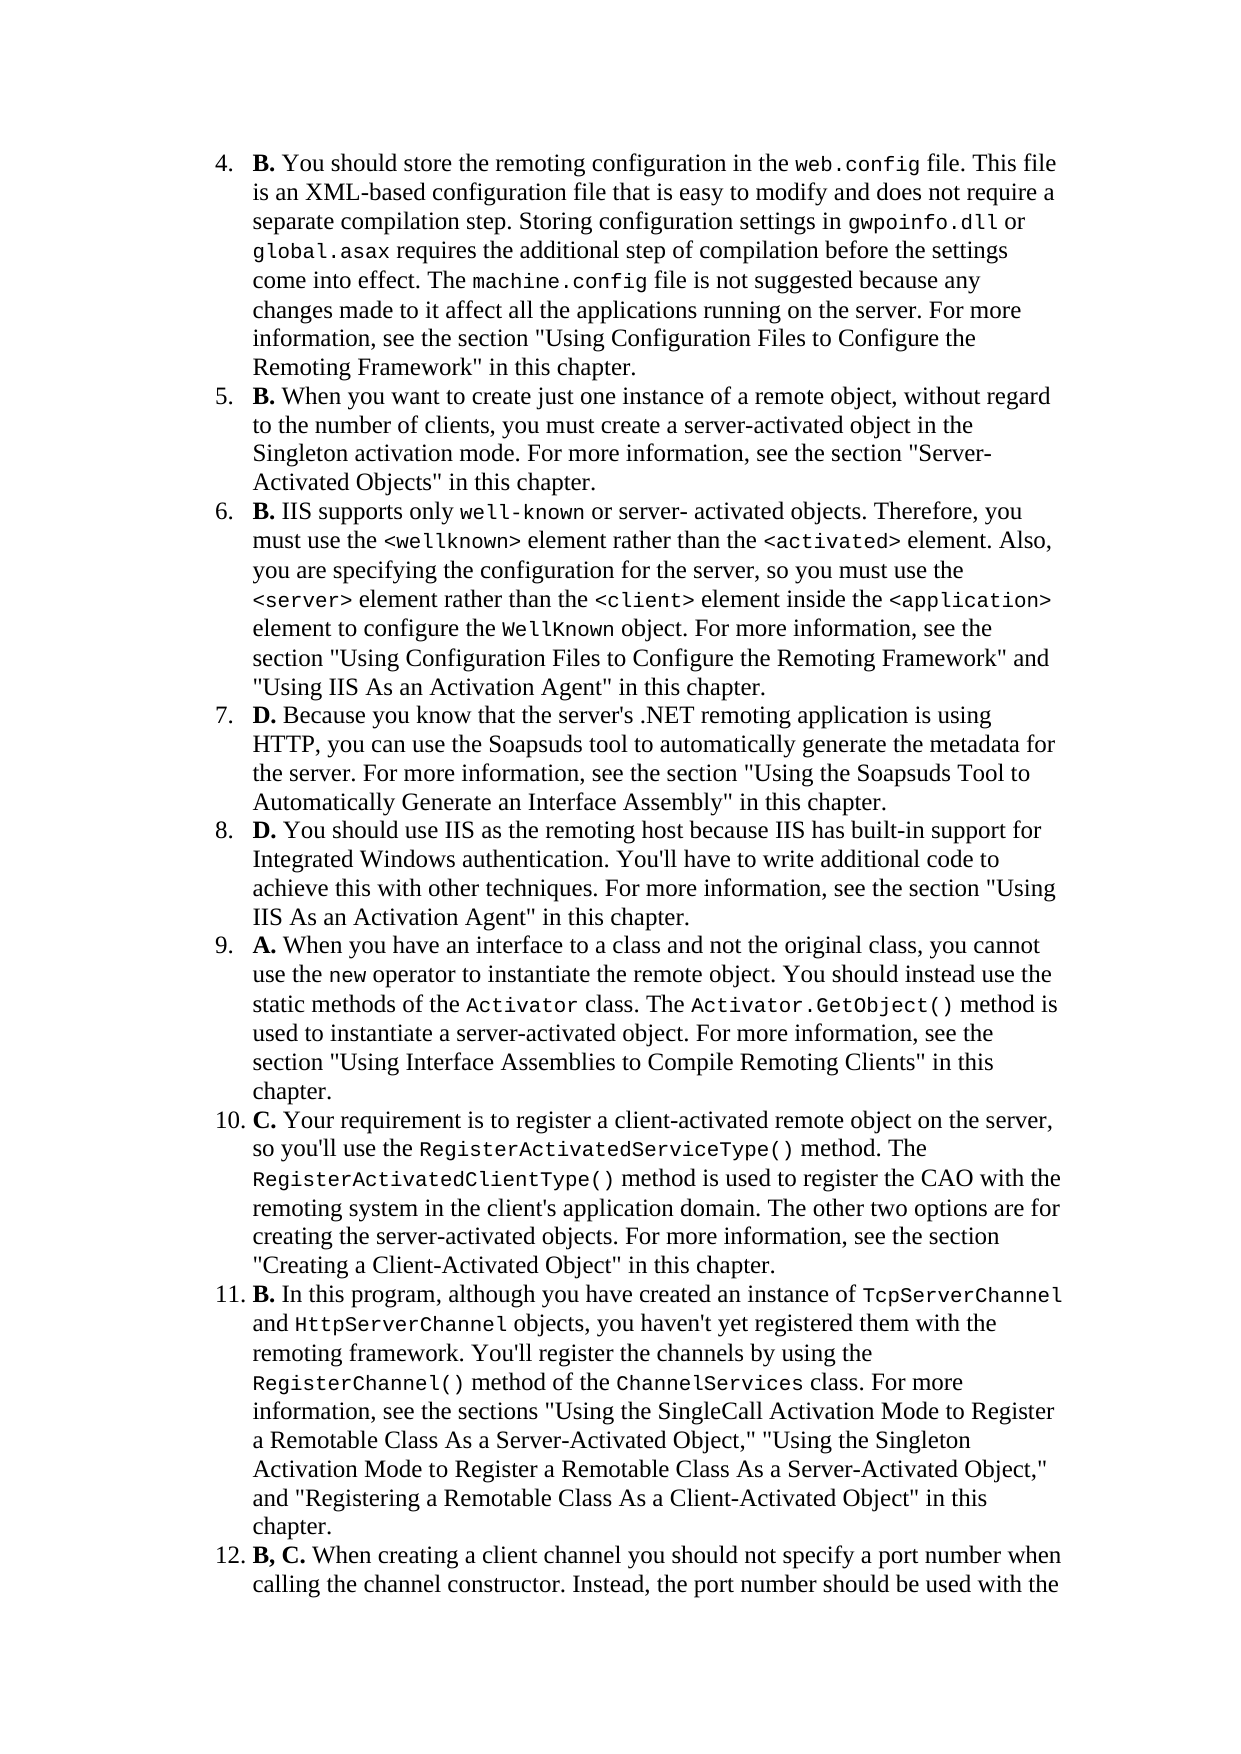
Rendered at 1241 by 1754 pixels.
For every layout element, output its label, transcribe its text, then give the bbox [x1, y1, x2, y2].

list D. You should use IIS as the remoting host because IIS has built-in support for Integrated Windows authentication. You'll have to write additional code to achieve this with other techniques. For more information, see the section "Using IIS As an Activation Agent" in this chapter. [215, 816, 1063, 931]
list C. Your requirement is to register a client-activated remote object on the server, so you'll use the RegisterActivatedServiceType() method. The RegisterActivatedClientType() method is used to register the CAO with the remoting system in the client's application domain. The other two options are for creating the server-activated objects. For more information, see the section "Creating a Client-Activated Object" in this chapter. [215, 1105, 1063, 1279]
list B. When you want to create just one instance of a remote object, without regard to the number of clients, you must create a server-activated object in the Singleton activation mode. For more information, see the section "Server-Activated Objects" in this chapter. [215, 381, 1063, 496]
list D. Because you know that the server's .NET remoting application is using HTTP, you can use the Soapsuds tool to automatically generate the metadata for the server. For more information, see the section "Using the Soapsuds Tool to Automatically Generate an Interface Assembly" in this chapter. [215, 701, 1063, 816]
list B. In this program, although you have created an instance of TcpServerChannel and HttpServerChannel objects, you haven't yet registered them with the remoting framework. You'll register the channels by using the RegisterChannel() method of the ChannelServices class. For more information, see the sections "Using the SingleCall Activation Mode to Register a Remotable Class As a Server-Activated Object," "Using the Singleton Activation Mode to Register a Remotable Class As a Server-Activated Object," and "Registering a Remotable Class As a Client-Activated Object" in this chapter. [215, 1279, 1063, 1540]
list A. When you have an interface to a class and not the original class, you cannot use the new operator to instantiate the remote object. You should instead use the static methods of the Activator class. The Activator.GetObject() method is used to instantiate a server-activated object. For more information, see the section "Using Interface Assemblies to Compile Remoting Clients" in this chapter. [215, 931, 1063, 1105]
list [215, 1540, 1063, 1598]
list B. You should store the remoting configuration in the web.config file. This file is an XML-based configuration file that is easy to modify and does not require a separate compilation step. Storing configuration settings in gwpoinfo.dll or global.asax requires the additional step of compilation before the settings come into effect. The machine.config file is not suggested because any changes made to it affect all the applications running on the server. For more information, see the section "Using Configuration Files to Configure the Remoting Framework" in this chapter. [215, 148, 1063, 381]
list B. IIS supports only well-known or server- activated objects. Therefore, you must use the <wellknown> element rather than the <activated> element. Also, you are specifying the configuration for the server, so you must use the <server> element rather than the <client> element inside the <application> element to configure the WellKnown object. For more information, see the section "Using Configuration Files to Configure the Remoting Framework" and "Using IIS As an Activation Agent" in this chapter. [215, 496, 1063, 701]
